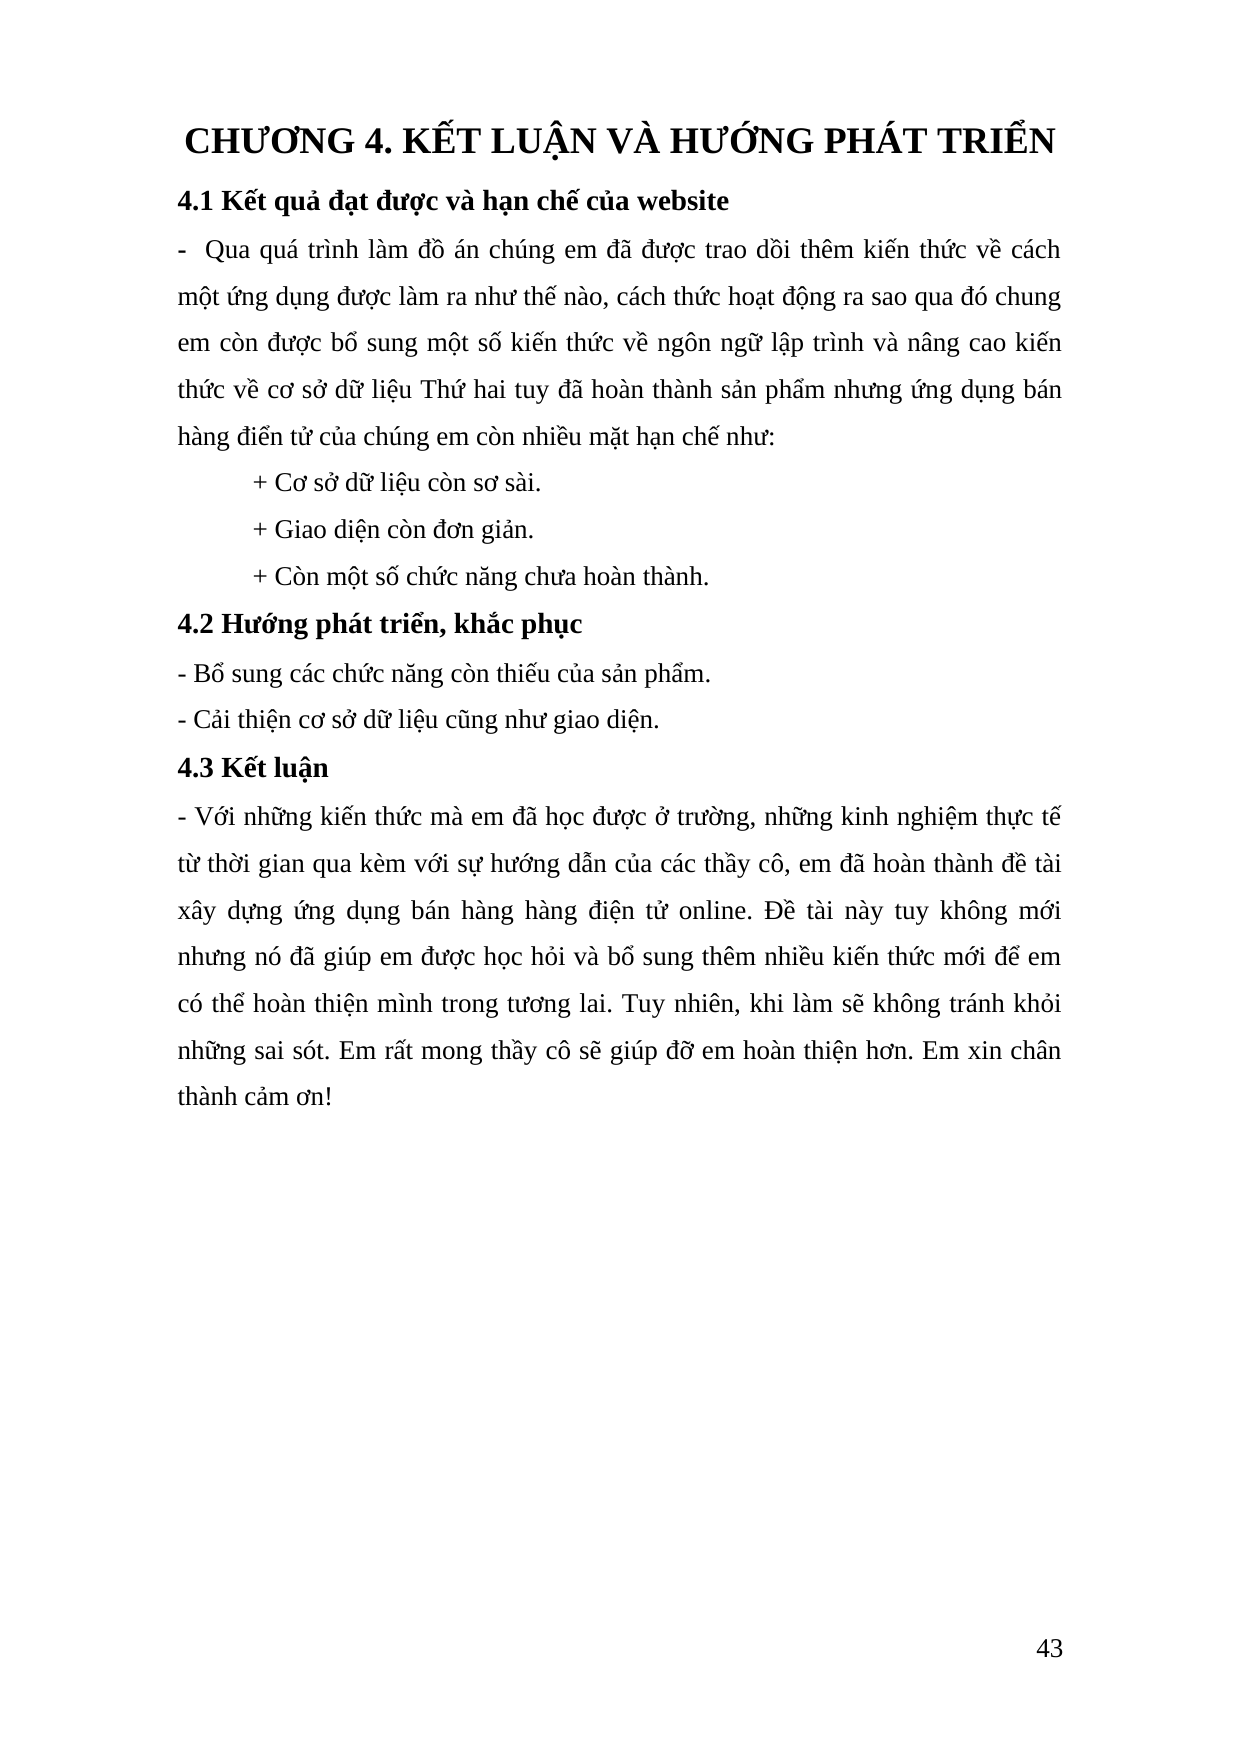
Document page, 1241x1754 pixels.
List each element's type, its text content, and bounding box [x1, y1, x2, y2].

text - Qua quá trình làm đồ án chúng em đã được trao dồi thêm kiến thức về cách một ứng dụng được làm ra như thế nào, cách thức hoạt động ra sao qua đó chung em còn được bổ sung một số kiến thức về ngôn ngữ lập trình và nâng cao kiến thức về cơ sở dữ liệu Thứ hai tuy đã hoàn thành sản phẩm nhưng ứng dụng bán hàng điển tử của chúng em còn nhiều mặt hạn chế như: [177, 233, 1063, 451]
text - Bổ sung các chức năng còn thiếu của sản phẩm. [177, 657, 1063, 688]
text + Giao diện còn đơn giản. [252, 513, 1063, 544]
text + Cơ sở dữ liệu còn sơ sài. [177, 466, 1063, 498]
text 4.3 Kết luận [177, 750, 1063, 784]
text CHƯƠNG 4. KẾT LUẬN VÀ HƯỚNG PHÁT TRIỂN [177, 118, 1063, 161]
text + Còn một số chức năng chưa hoàn thành. [177, 560, 1063, 591]
text - Với những kiến thức mà em đã học được ở trường, những kinh nghiệm thực tế từ thời gian qua kèm với sự hướng dẫn của các thầy cô, em đã hoàn thành đề tài xây dựng ứng dụng bán hàng hàng điện tử online. Đề tài này tuy không mới nhưng nó đã giúp em được học hỏi và bổ sung thêm nhiều kiến thức mới để em có thể hoàn thiện mình trong tương lai. Tuy nhiên, khi làm sẽ không tránh khỏi những sai sót. Em rất mong thầy cô sẽ giúp đỡ em hoàn thiện hơn. Em xin chân thành cảm ơn! [177, 800, 1063, 1112]
text 4.1 Kết quả đạt được và hạn chế của website [177, 183, 1063, 216]
text - Cải thiện cơ sở dữ liệu cũng như giao diện. [177, 703, 1063, 734]
text 4.2 Hướng phát triển, khắc phục [177, 606, 1063, 640]
